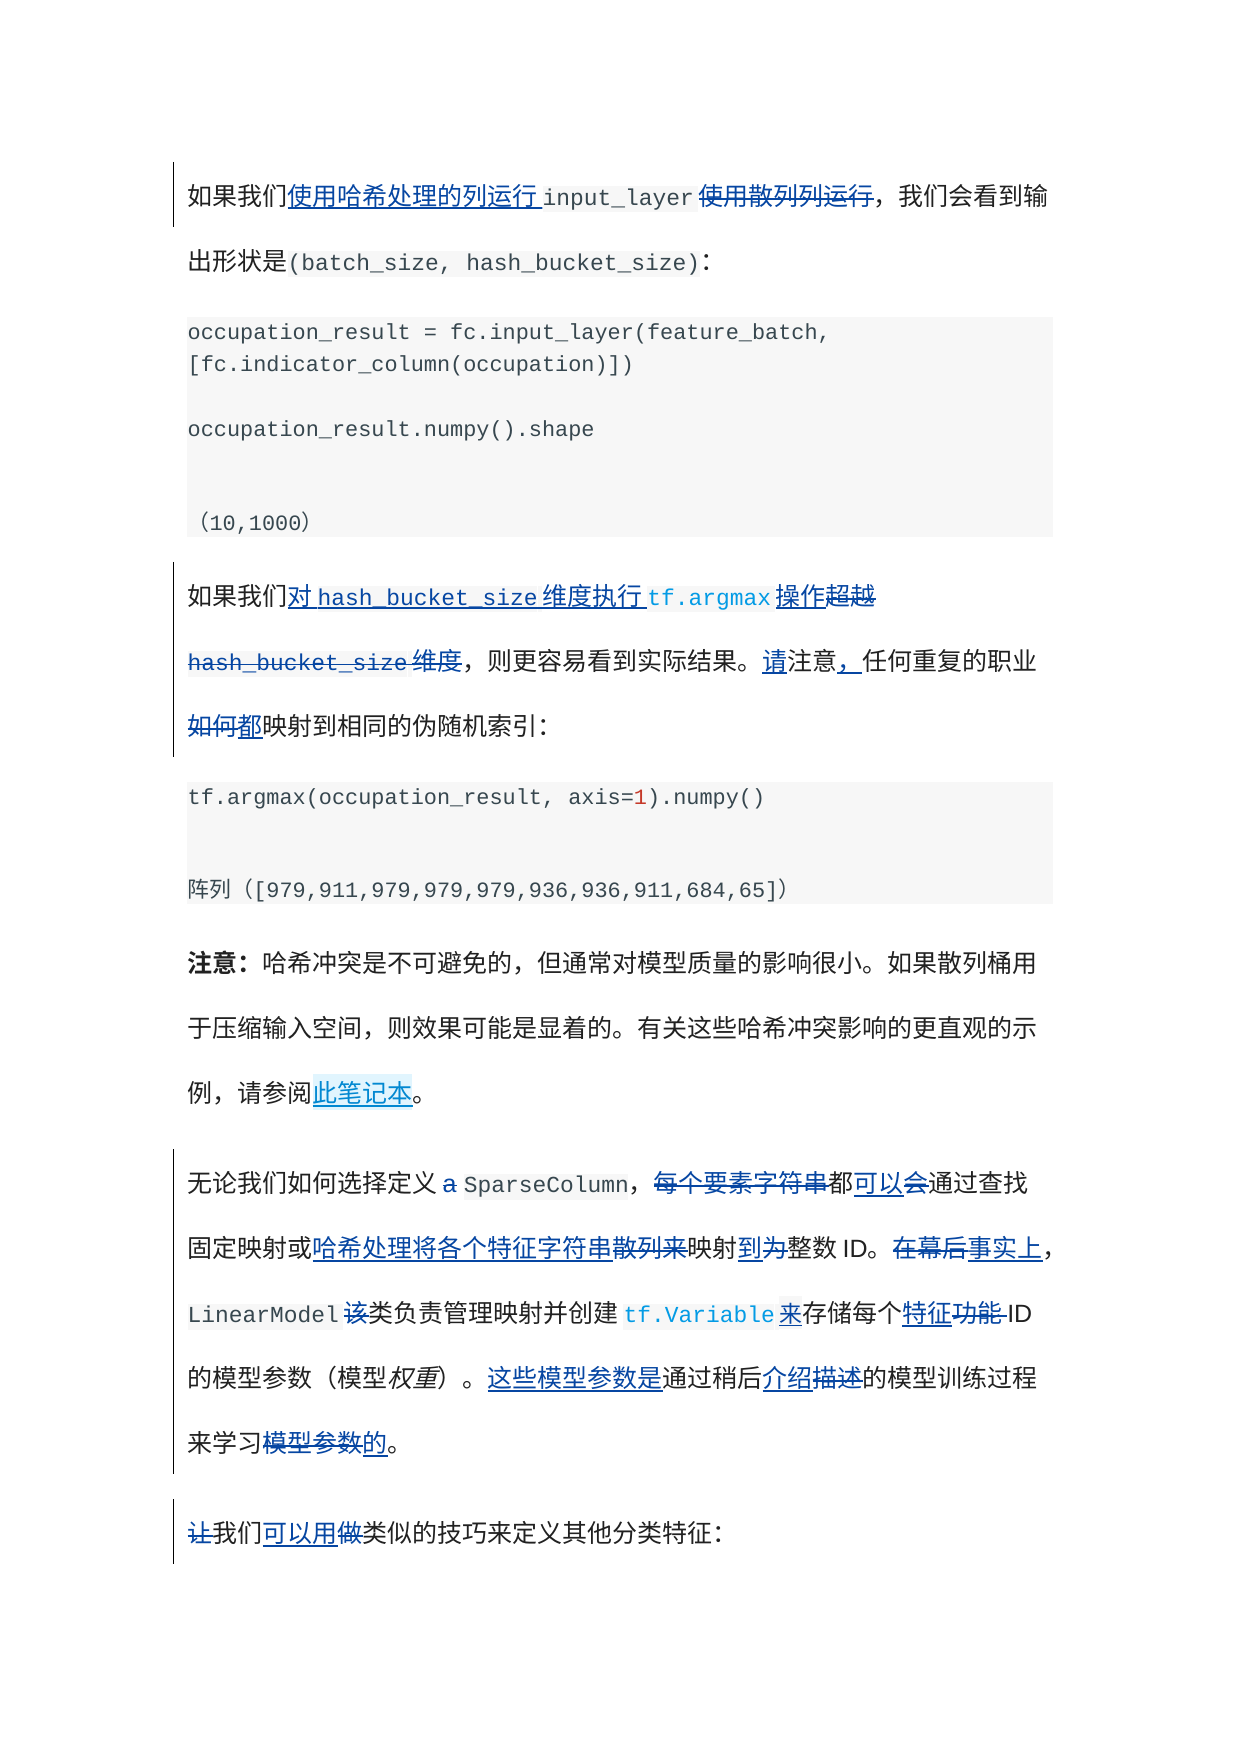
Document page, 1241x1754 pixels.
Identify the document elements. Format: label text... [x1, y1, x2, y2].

text 我们类似的技巧来定义其他分类特征： [187, 1499, 1053, 1564]
text 无论我们如何选择定义 SparseColumn，都通过查找固定映射或映射整数ID。，LinearModel类负责管理映射并创建tf.Variable存储每个ID 的模型参数（模型权重）。通过稍后的模型训练过程来学习。 [187, 1149, 1053, 1474]
text 注意：哈希冲突是不可避免的，但通常对模型质量的影响很小。如果散列桶用于压缩输入空间，则效果可能是显着的。有关这些哈希冲突影响的更直观的示例，请参阅此笔记本。 [187, 929, 1053, 1124]
text occupation_result = fc.input_layer(feature_batch, [fc.indicator_column(occupation)]) occupation_result.numpy().shape [187, 317, 1053, 479]
text （10,1000） [187, 504, 1053, 537]
text 如果我们input_layer，我们会看到输出形状是(batch_size, hash_bucket_size)： [187, 162, 1053, 292]
text tf.argmax(occupation_result, axis=1).numpy() [187, 782, 1053, 847]
text 阵列（[979,911,979,979,979,936,936,911,684,65]） [187, 872, 1053, 904]
text 如果我们tf.argmax，则更容易看到实际结果。注意任何重复的职业映射到相同的伪随机索引： [187, 562, 1053, 757]
